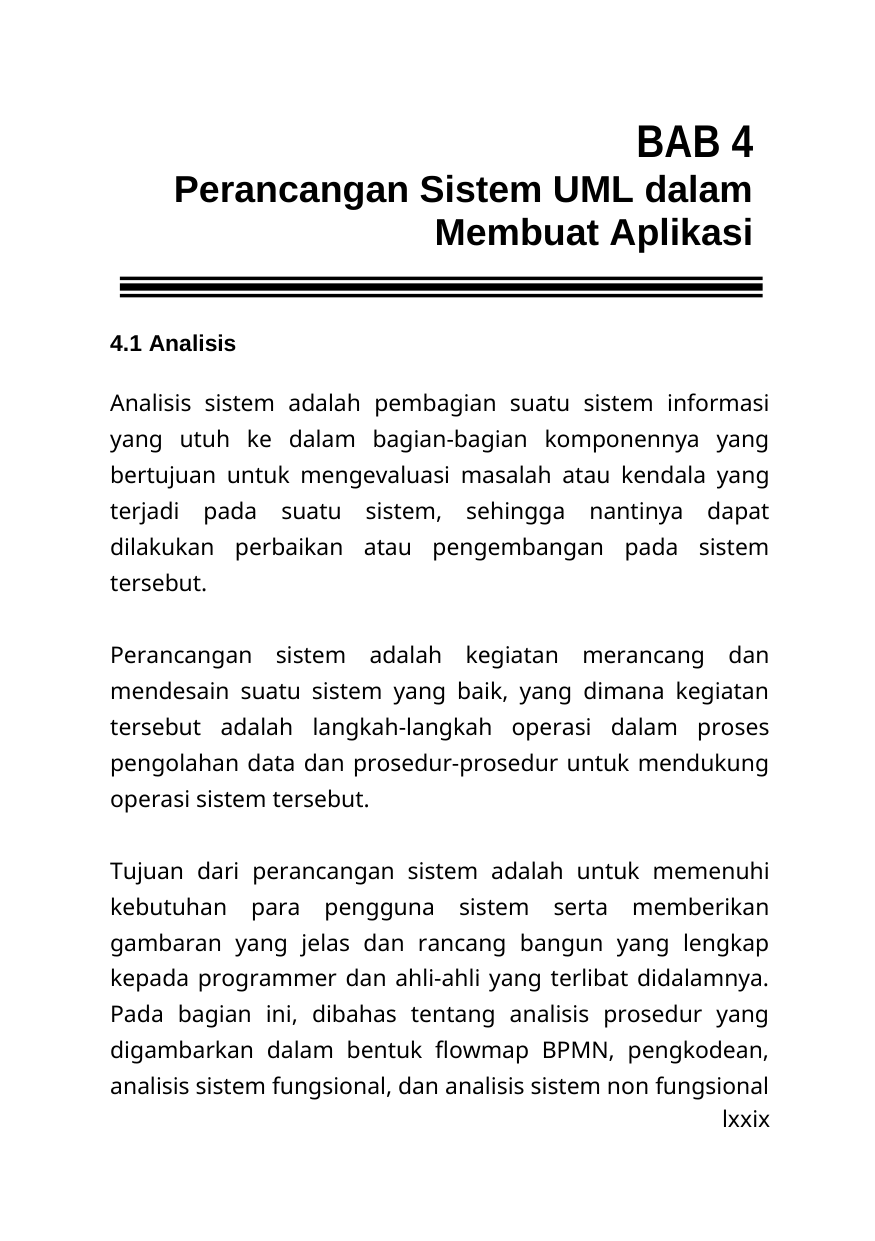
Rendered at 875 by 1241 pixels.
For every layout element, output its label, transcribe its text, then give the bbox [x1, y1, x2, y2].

subtitle Analisis [110, 330, 770, 356]
text Perancangan sistem adalah kegiatan merancang dan mendesain suatu sistem yang baik, yang dimana kegiatan tersebut adalah langkah-langkah operasi dalam proses pengolahan data dan prosedur-prosedur untuk mendukung operasi sistem tersebut. [110, 639, 770, 814]
subtitle BAB 4 Perancangan Sistem UML dalam Membuat Aplikasi [104, 114, 753, 253]
text Analisis sistem adalah pembagian suatu sistem informasi yang utuh ke dalam bagian-bagian komponennya yang bertujuan untuk mengevaluasi masalah atau kendala yang terjadi pada suatu sistem, sehingga nantinya dapat dilakukan perbaikan atau pengembangan pada sistem tersebut. [110, 387, 770, 598]
